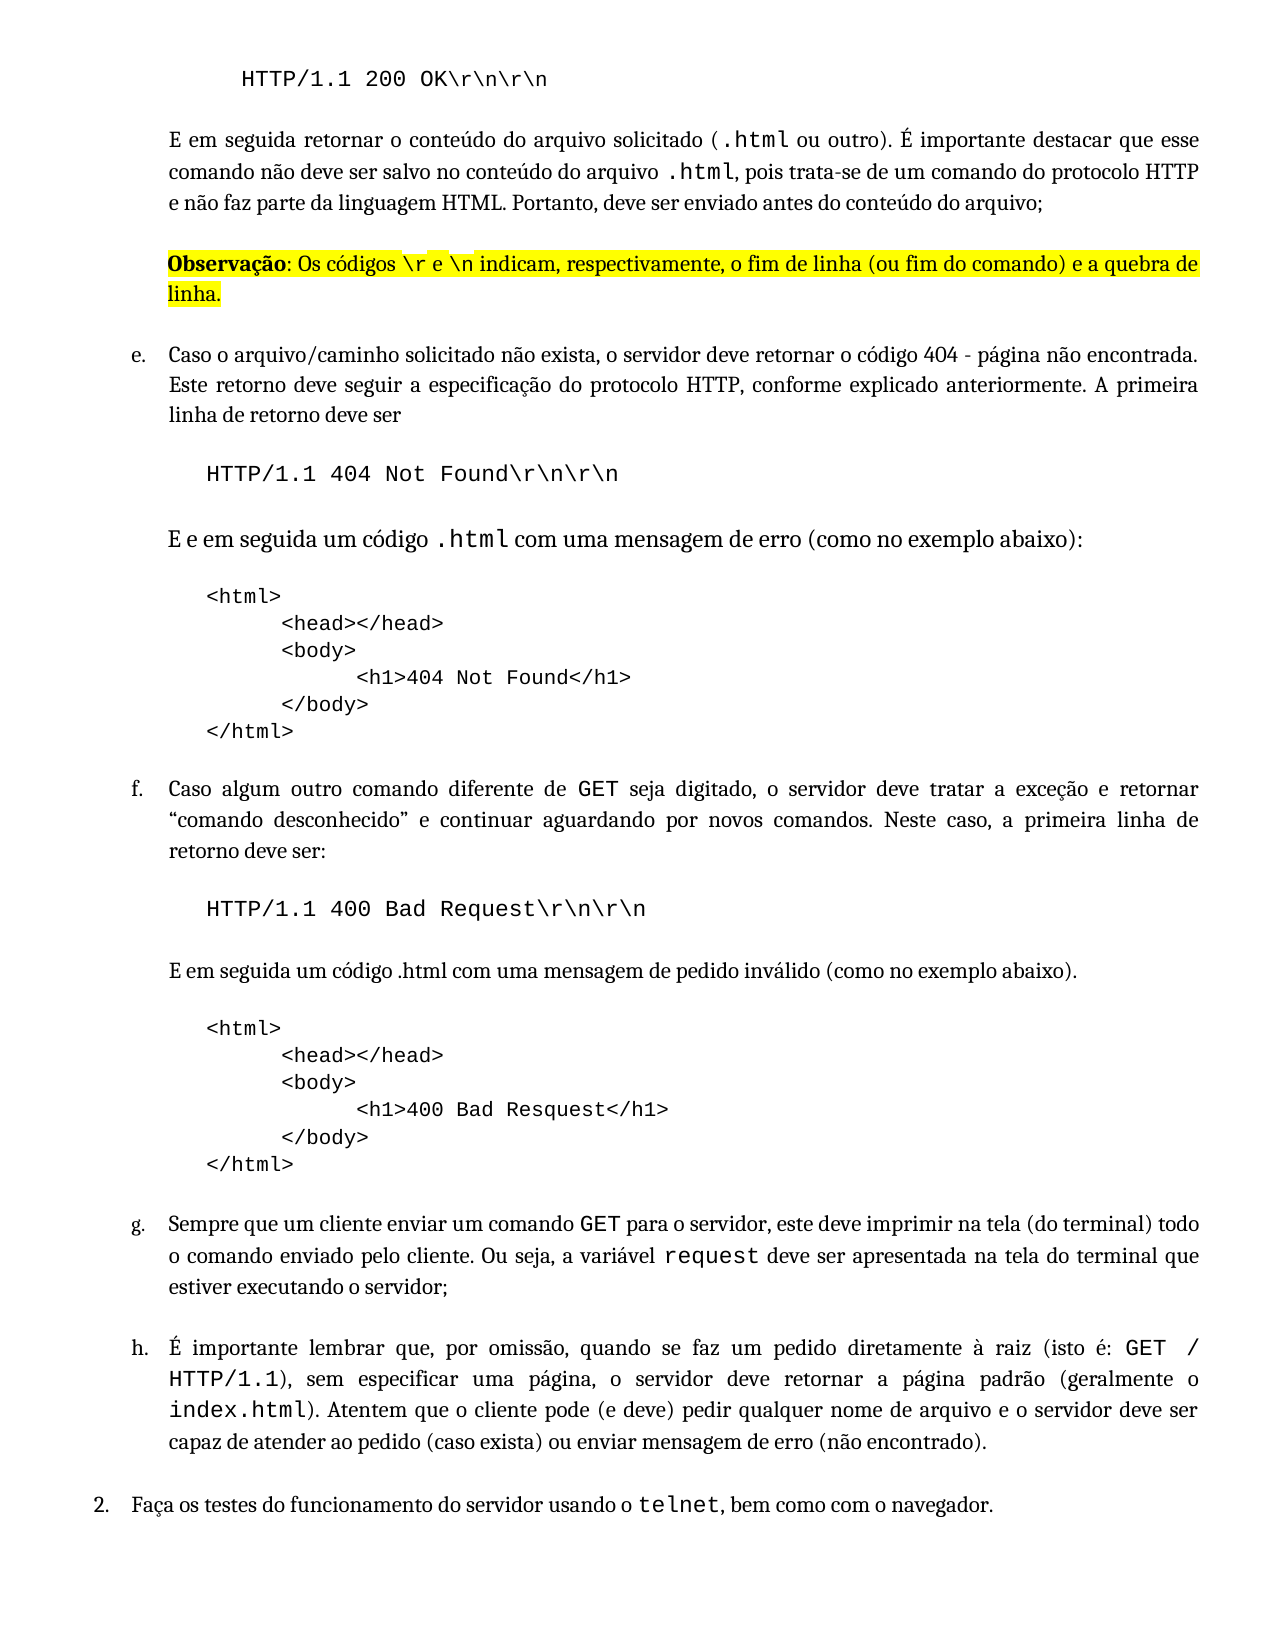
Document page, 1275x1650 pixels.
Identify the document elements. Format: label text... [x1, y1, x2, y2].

list <html> [206, 586, 1200, 609]
list É importante lembrar que, por omissão, quando se faz um pedido diretamente à raiz (isto é: GET / HTTP/1.1), sem especificar uma página, o servidor deve retornar a página padrão (geralmente o index.html). Atentem que o cliente pode (e deve) pedir qualquer nome de arquivo e o servidor deve ser capaz de atender ao pedido (caso exista) ou enviar mensagem de erro (não encontrado). [131, 1334, 1200, 1455]
list <h1>404 Not Found</h1> [281, 667, 1200, 691]
list <body> [281, 640, 1200, 664]
list E em seguida um código .html com uma mensagem de pedido inválido (como no exemplo abaixo). [169, 957, 1200, 984]
list Caso o arquivo/caminho solicitado não exista, o servidor deve retornar o código 404 - página não encontrada. Este retorno deve seguir a especificação do protocolo HTTP, conforme explicado anteriormente. A primeira linha de retorno deve ser [131, 342, 1200, 428]
list <html> [206, 1018, 1200, 1042]
list </html> [206, 1154, 1200, 1177]
list HTTP/1.1 404 Not Found\r\n\r\n [169, 462, 1200, 488]
list Sempre que um cliente enviar um comando GET para o servidor, este deve imprimir na tela (do terminal) todo o comando enviado pelo cliente. Ou seja, a variável request deve ser apresentada na tela do terminal que estiver executando o servidor; [131, 1211, 1200, 1300]
list </html> [206, 722, 1200, 745]
list <body> [206, 1072, 1200, 1096]
list HTTP/1.1 200 OK\r\n\r\n [169, 67, 1200, 93]
list E em seguida retornar o conteúdo do arquivo solicitado (.html ou outro). É importante destacar que esse comando não deve ser salvo no conteúdo do arquivo .html, pois trata-se de um comando do protocolo HTTP e não faz parte da linguagem HTML. Portanto, deve ser enviado antes do conteúdo do arquivo; [169, 127, 1200, 216]
list Faça os testes do funcionamento do servidor usando o telnet, bem como com o navegador. [94, 1492, 1200, 1519]
text E e em seguida um código .html com uma mensagem de erro (como no exemplo abaixo): [94, 525, 1200, 555]
list <head></head> [206, 1045, 1200, 1069]
list Caso algum outro comando diferente de GET seja digitado, o servidor deve tratar a exceção e retornar “comando desconhecido” e continuar aguardando por novos comandos. Neste caso, a primeira linha de retorno deve ser: [131, 776, 1200, 864]
list Observação: Os códigos \r e \n indicam, respectivamente, o fim de linha (ou fim do comando) e a quebra de linha. [167, 250, 1200, 307]
list HTTP/1.1 400 Bad Request\r\n\r\n [169, 897, 1200, 923]
list </body> [281, 694, 1200, 718]
list <h1>400 Bad Resquest</h1> [281, 1099, 1200, 1123]
list <head></head> [206, 613, 1200, 636]
list </body> [281, 1127, 1200, 1150]
